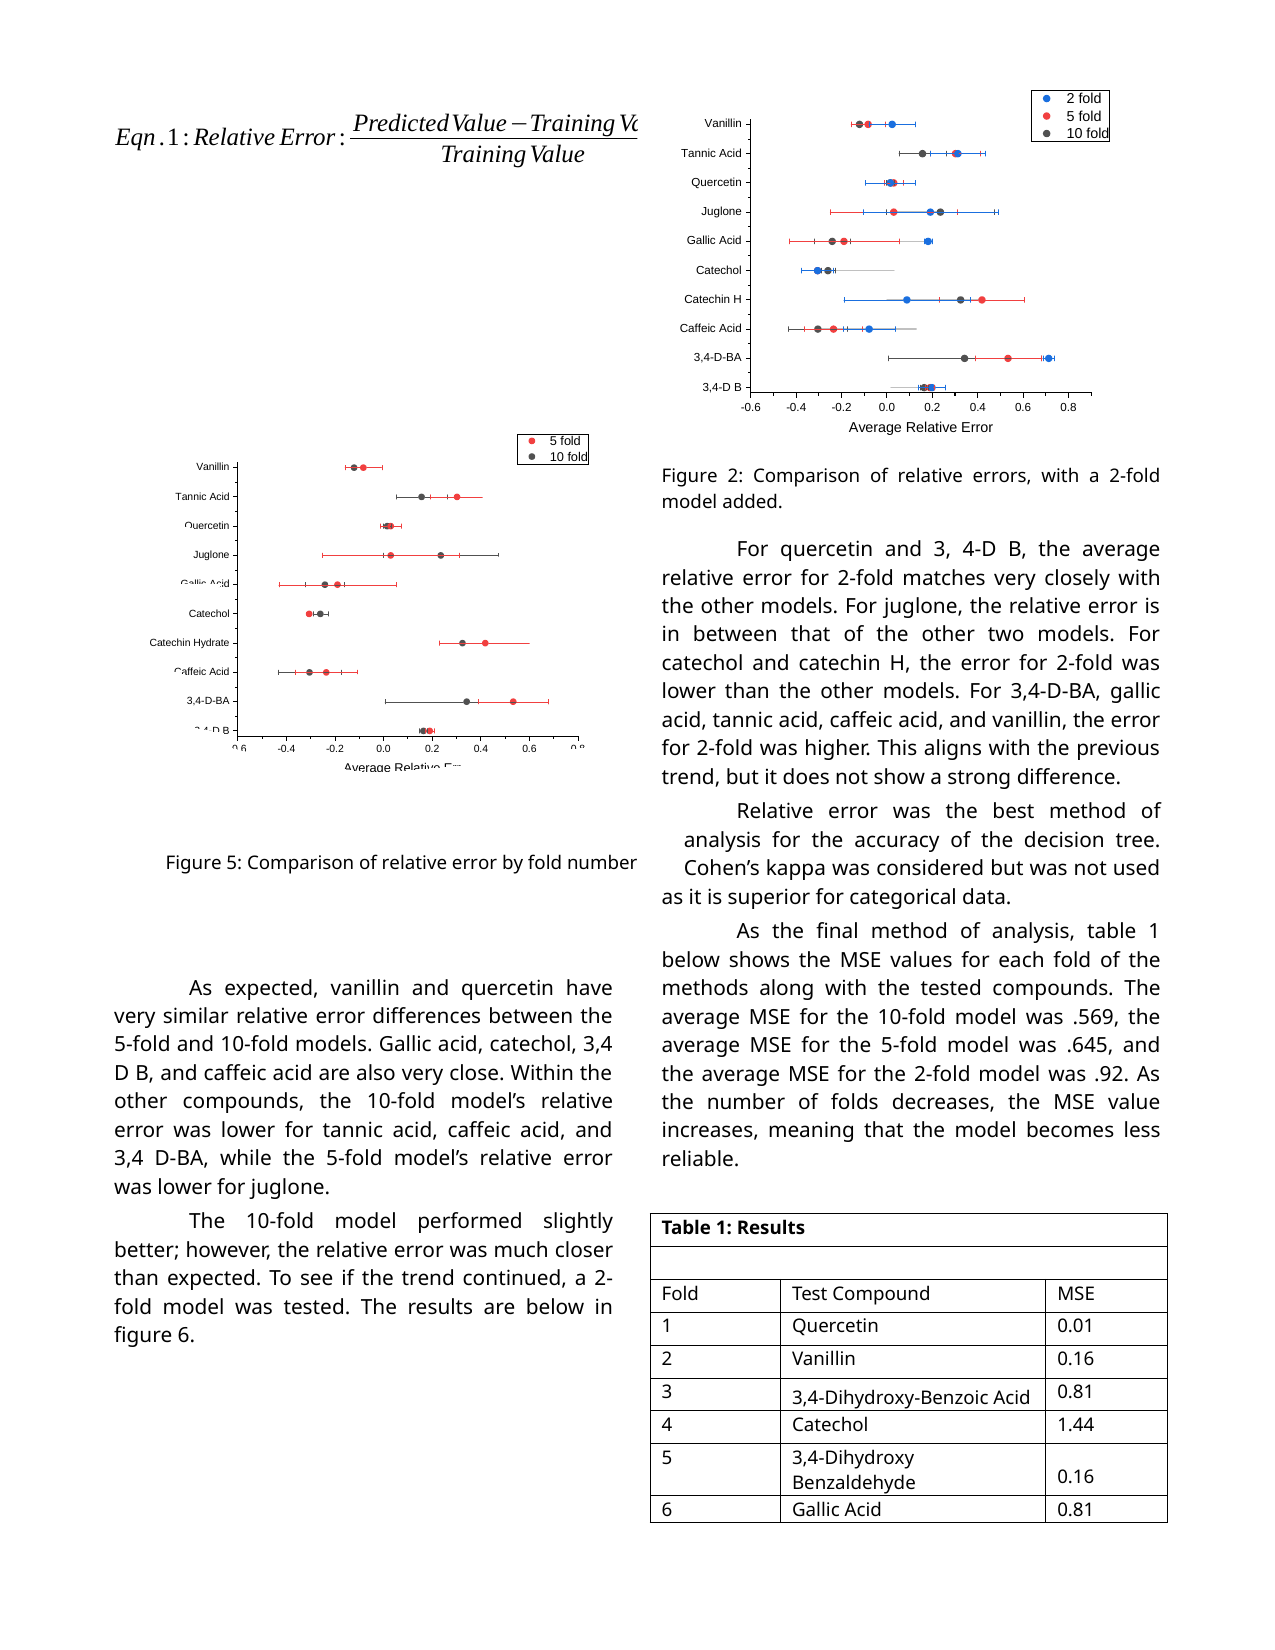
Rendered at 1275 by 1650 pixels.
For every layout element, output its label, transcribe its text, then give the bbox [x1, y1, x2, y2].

text As the final method of analysis, table 1 below shows the MSE values for each fold of the methods along with the tested compounds. The average MSE for the 10-fold model was .569, the average MSE for the 5-fold model was .645, and the average MSE for the 2-fold model was .92. As the number of folds decreases, the MSE value increases, meaning that the model becomes less reliable. [661, 916, 1161, 1172]
text As expected, vanillin and quercetin have very similar relative error differences between the 5-fold and 10-fold models. Gallic acid, catechol, 3,4 D B, and caffeic acid are also very close. Within the other compounds, the 10-fold model’s relative error was lower for tannic acid, caffeic acid, and 3,4 D-BA, while the 5-fold model’s relative error was lower for juglone. [114, 973, 613, 1200]
table_cell Quercetin [781, 1313, 1045, 1344]
table_header Table 1: Results [651, 1214, 1167, 1246]
text The 10-fold model performed slightly better; however, the relative error was much closer than expected. To see if the trend continued, a 2-fold model was tested. The results are below in figure 6. [114, 1206, 613, 1349]
table_cell 0.01 [1046, 1313, 1167, 1344]
table_cell 0.16 [1046, 1444, 1167, 1495]
table_cell [651, 1247, 1167, 1279]
table_cell 6 [651, 1496, 780, 1522]
table_cell Vanillin [781, 1346, 1045, 1377]
table_cell 5 [651, 1444, 780, 1495]
table_cell 2 [651, 1346, 780, 1377]
table_cell Catechol [781, 1411, 1045, 1443]
table_cell 1.44 [1046, 1411, 1167, 1443]
text For quercetin and 3, 4-D B, the average relative error for 2-fold matches very closely with the other models. For juglone, the relative error is in between that of the other two models. For catechol and catechin H, the error for 2-fold was lower than the other models. For 3,4-D-BA, gallic acid, tannic acid, caffeic acid, and vanillin, the error for 2-fold was higher. This aligns with the previous trend, but it does not show a strong difference. [661, 534, 1161, 790]
table_cell 0.81 [1046, 1379, 1167, 1410]
text Relative error was the best method of analysis for the accuracy of the decision tree. Cohen’s kappa was considered but was not used as it is superior for categorical data. [661, 796, 1161, 910]
table_cell Gallic Acid [781, 1496, 1045, 1522]
table_cell 3,4-Dihydroxy-Benzoic Acid [781, 1379, 1045, 1410]
text Figure 2: Comparison of relative errors, with a 2-fold model added. [661, 462, 1161, 513]
table_cell 3 [651, 1379, 780, 1410]
table_cell 3,4-Dihydroxy Benzaldehyde [781, 1444, 1045, 1495]
table_cell 0.81 [1046, 1496, 1167, 1522]
table_cell Test Compound [781, 1280, 1045, 1312]
table_cell 4 [651, 1411, 780, 1443]
table_cell Fold [651, 1280, 780, 1312]
table_cell 1 [651, 1313, 780, 1344]
table_cell MSE [1046, 1280, 1167, 1312]
table_cell 0.16 [1046, 1346, 1167, 1377]
